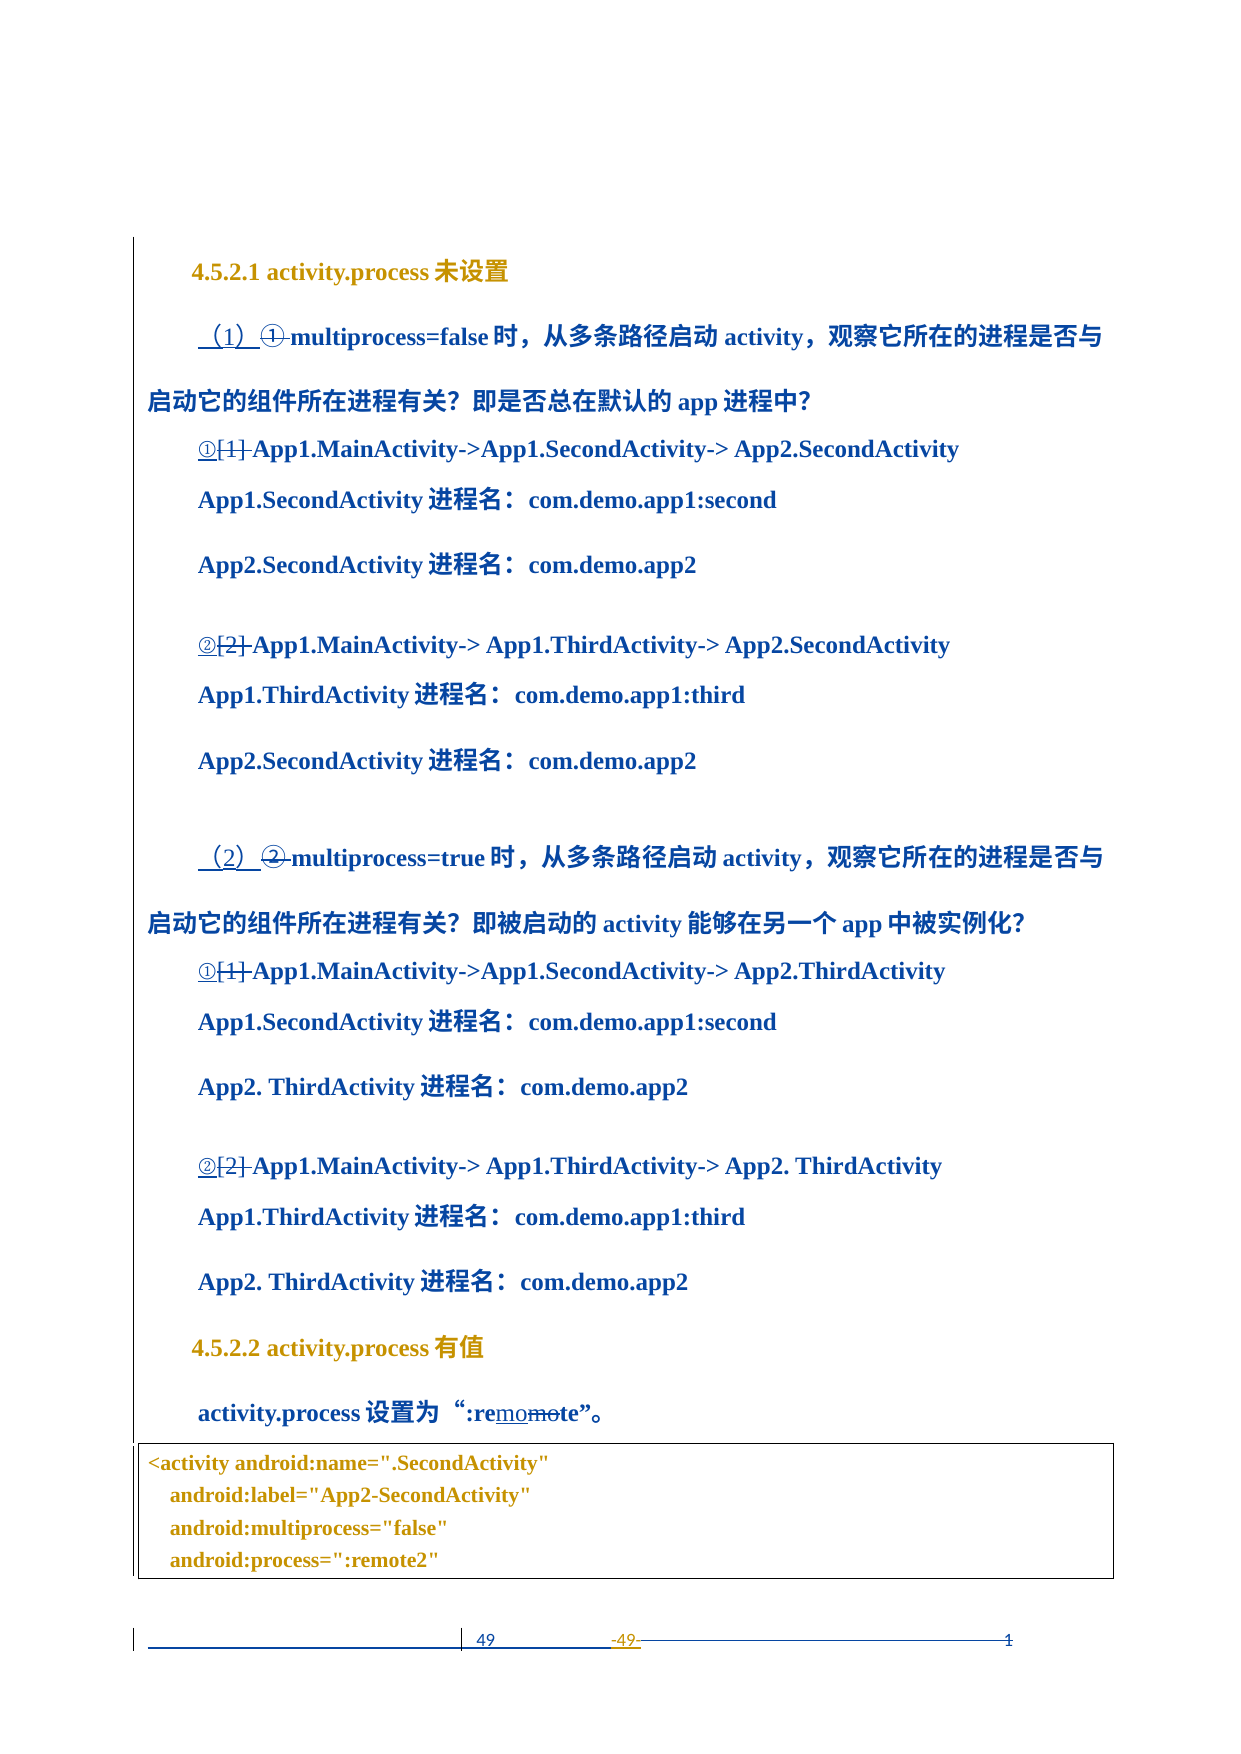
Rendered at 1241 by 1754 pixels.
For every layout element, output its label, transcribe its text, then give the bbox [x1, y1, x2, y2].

text App2.SecondActivity进程名：com.demo.app2 [148, 530, 1104, 595]
text App2. ThirdActivity进程名：com.demo.app2 [148, 1247, 1104, 1312]
text App1.ThirdActivity进程名：com.demo.app1:third [148, 660, 1104, 726]
text App1.MainActivity-> App1.ThirdActivity-> App2. ThirdActivity [148, 1149, 1104, 1182]
subtitle 4.5.2.1 activity.process未设置 [191, 237, 1104, 302]
text App1.MainActivity-> App1.ThirdActivity-> App2.SecondActivity [148, 628, 1104, 660]
text App1.ThirdActivity进程名：com.demo.app1:third [148, 1182, 1104, 1247]
text App1.MainActivity->App1.SecondActivity-> App2.SecondActivity [148, 432, 1104, 465]
subtitle 4.5.2.2 activity.process有值 [191, 1312, 1104, 1378]
text multiprocess=true时，从多条路径启动activity，观察它所在的进程是否与启动它的组件所在进程有关？即被启动的activity能够在另一个app中被实例化？ [148, 823, 1104, 954]
text App1.SecondActivity进程名：com.demo.app1:second [148, 986, 1104, 1052]
text multiprocess=false时，从多条路径启动activity，观察它所在的进程是否与启动它的组件所在进程有关？即是否总在默认的app进程中？ [148, 302, 1104, 432]
text App1.SecondActivity进程名：com.demo.app1:second [148, 465, 1104, 530]
text android:label="App2-SecondActivity" [148, 1479, 1104, 1511]
text App2. ThirdActivity进程名：com.demo.app2 [148, 1052, 1104, 1117]
text App1.MainActivity->App1.SecondActivity-> App2.ThirdActivity [148, 954, 1104, 986]
text <activity android:name=".SecondActivity" [139, 1444, 1113, 1479]
text android:multiprocess="false" [148, 1511, 1104, 1541]
text android:process=":remote2" [139, 1541, 1113, 1578]
text App2.SecondActivity进程名：com.demo.app2 [148, 726, 1104, 791]
text activity.process设置为“:rete”。 [148, 1378, 1104, 1443]
